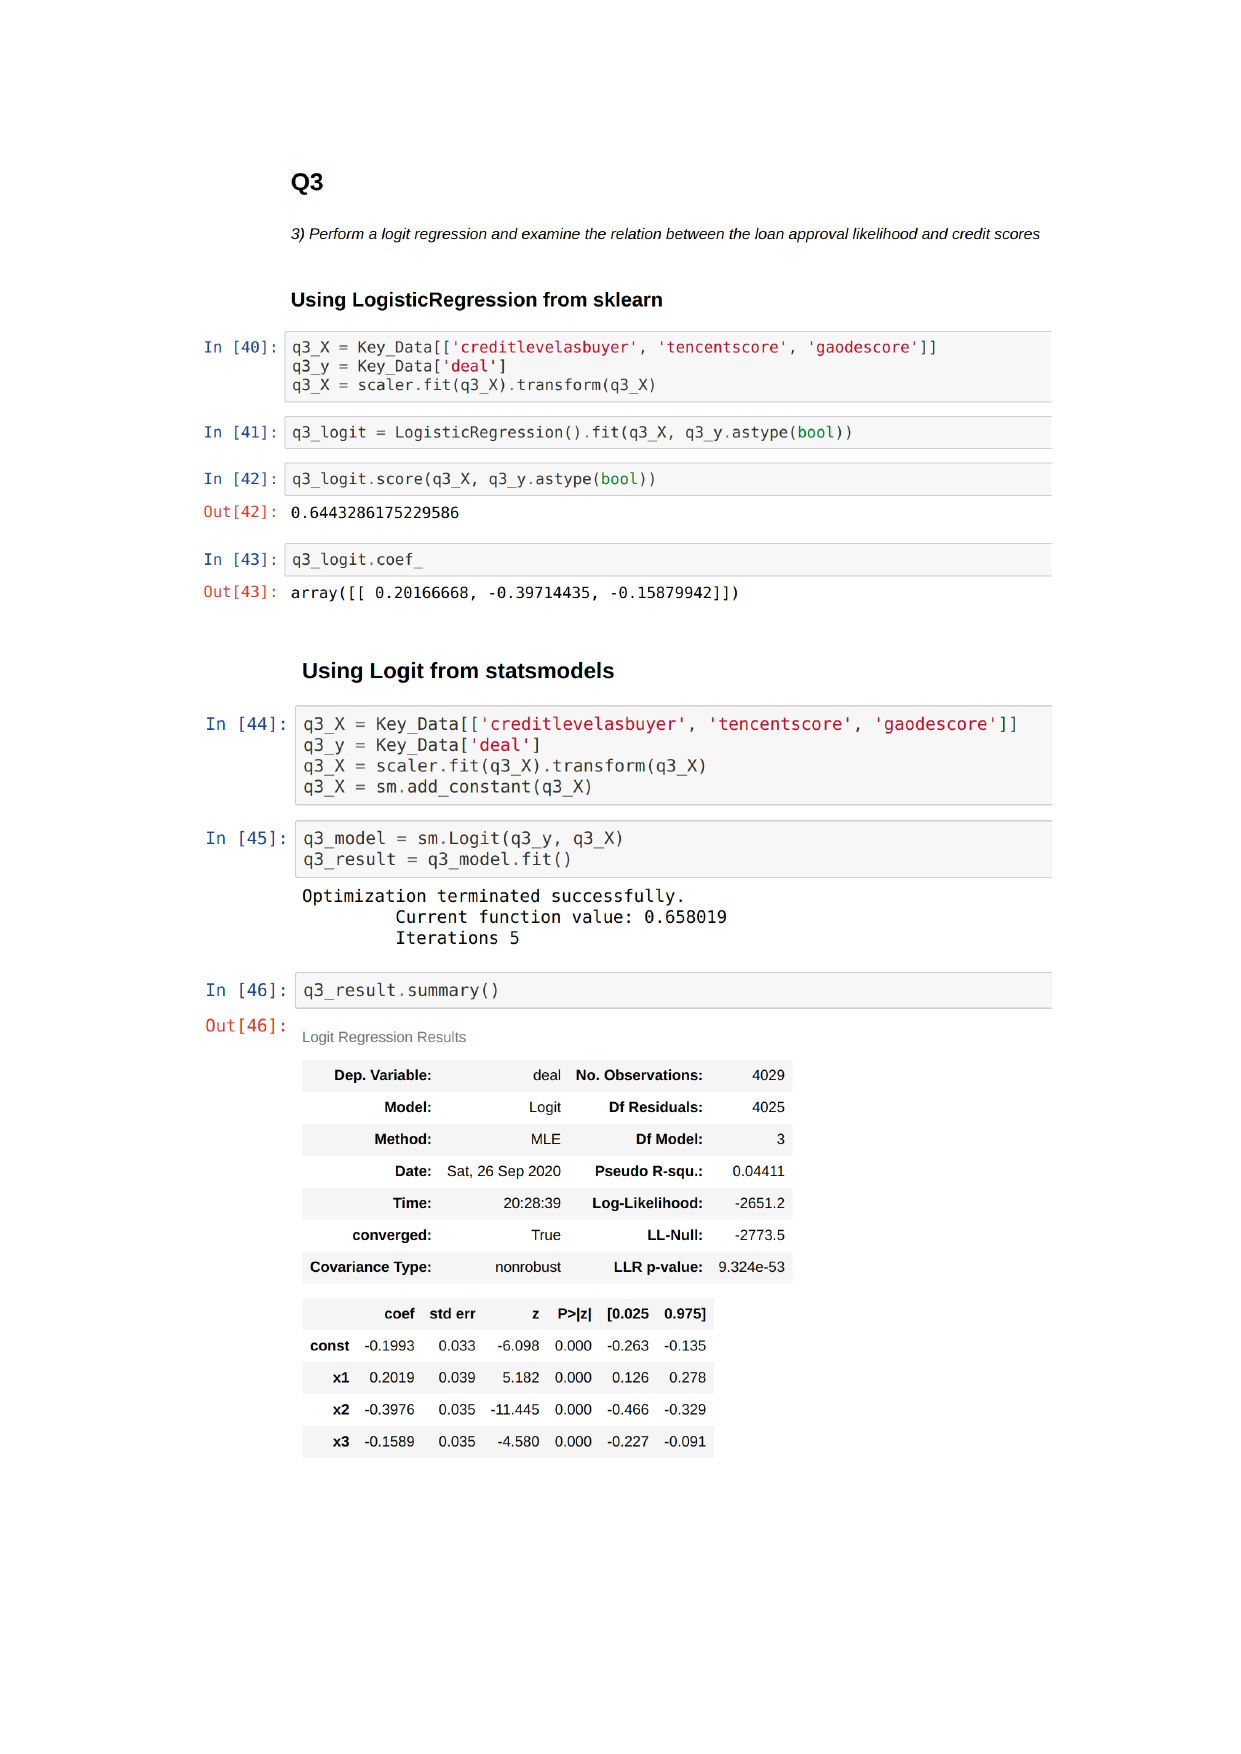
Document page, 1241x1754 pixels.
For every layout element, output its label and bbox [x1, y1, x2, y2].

picture [187, 162, 1052, 629]
picture [187, 649, 1053, 1491]
